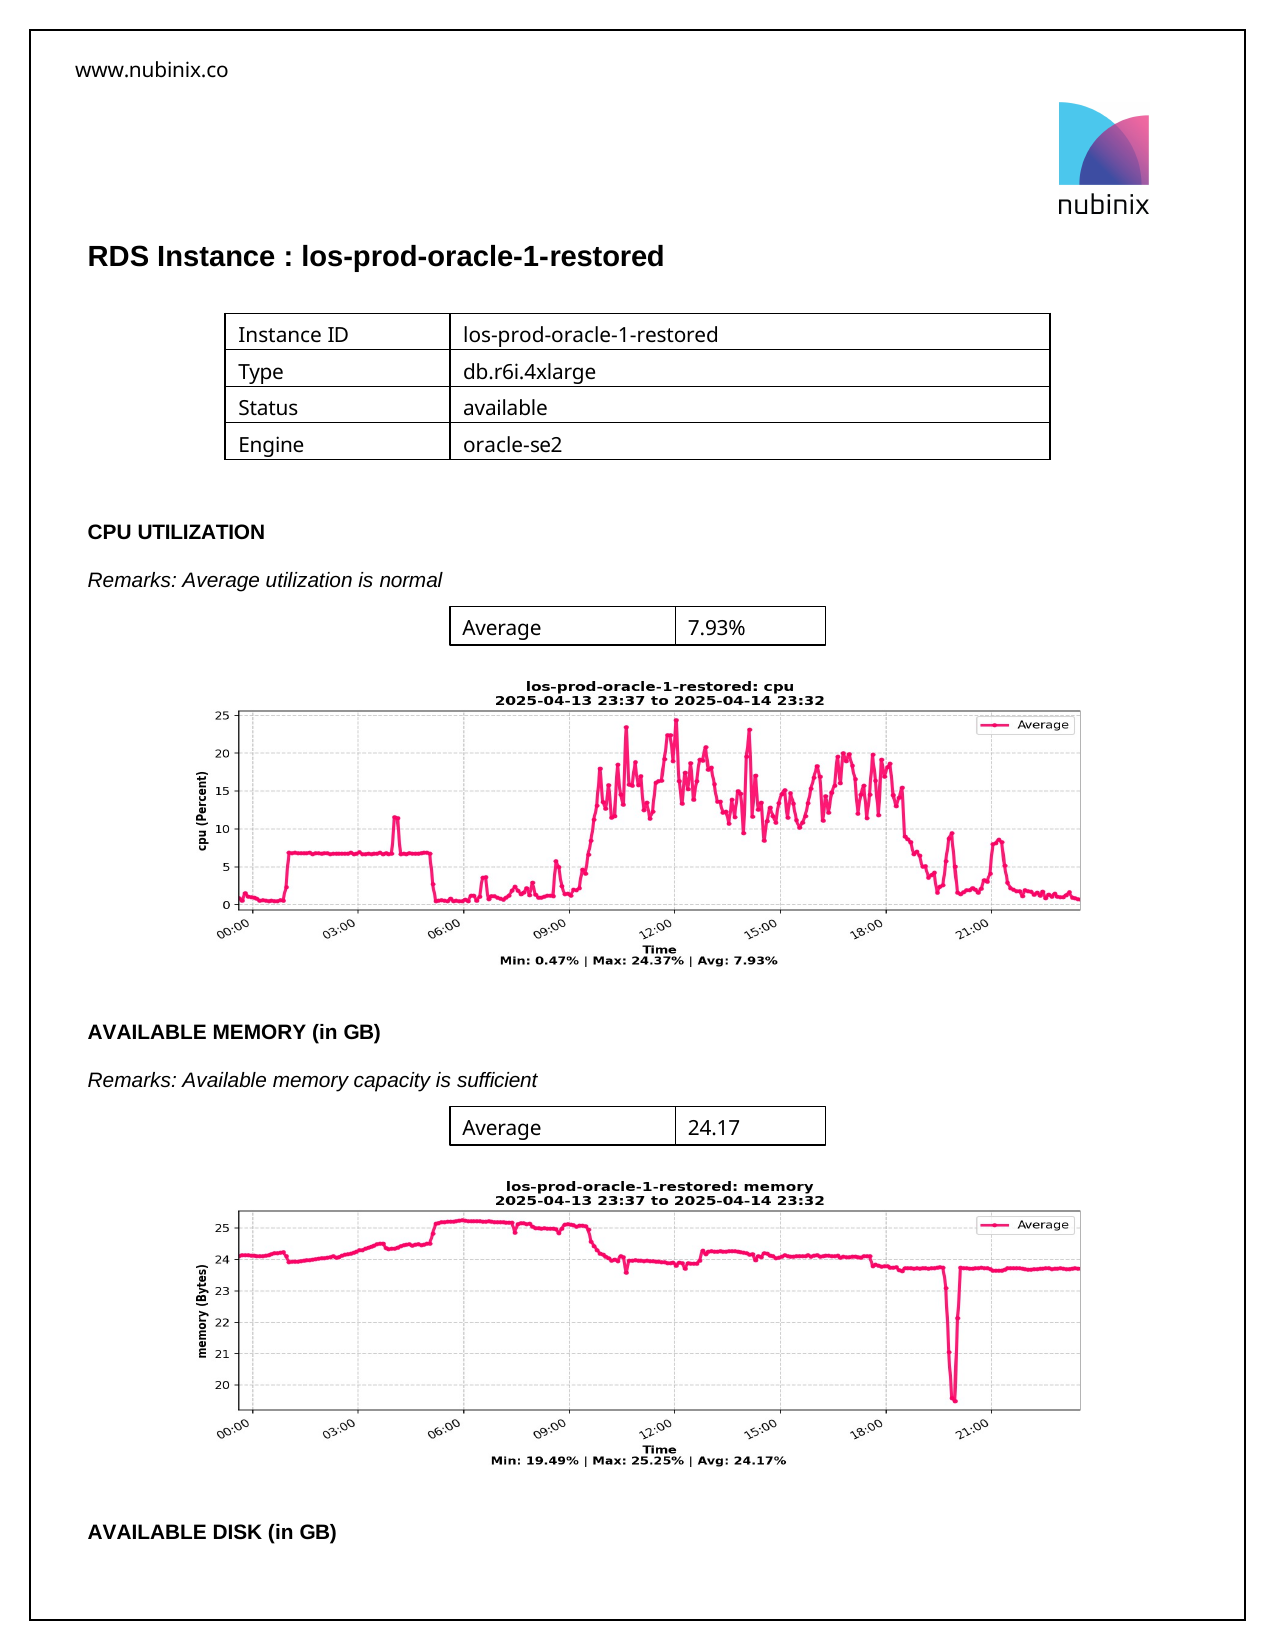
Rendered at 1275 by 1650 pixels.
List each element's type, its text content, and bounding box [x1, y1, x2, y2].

table_cell oracle-se2 [451, 423, 1049, 458]
table_cell Engine [226, 423, 449, 458]
subtitle AVAILABLE DISK (in GB) [87, 1520, 1200, 1544]
subtitle CPU UTILIZATION [87, 520, 1200, 544]
picture [1058, 102, 1150, 215]
text Remarks: Available memory capacity is sufficient [87, 1068, 1200, 1092]
subtitle RDS Instance : los-prod-oracle-1-restored [87, 239, 1200, 273]
picture [196, 1181, 1081, 1467]
table_header Instance ID [226, 314, 449, 349]
subtitle AVAILABLE MEMORY (in GB) [87, 1020, 1200, 1044]
table_cell db.r6i.4xlarge [451, 350, 1049, 386]
text Remarks: Average utilization is normal [87, 568, 1200, 592]
table_cell available [451, 387, 1049, 422]
table_header los-prod-oracle-1-restored [451, 314, 1049, 349]
table_cell Status [226, 387, 449, 422]
picture [196, 681, 1081, 967]
table_cell Type [226, 350, 449, 386]
